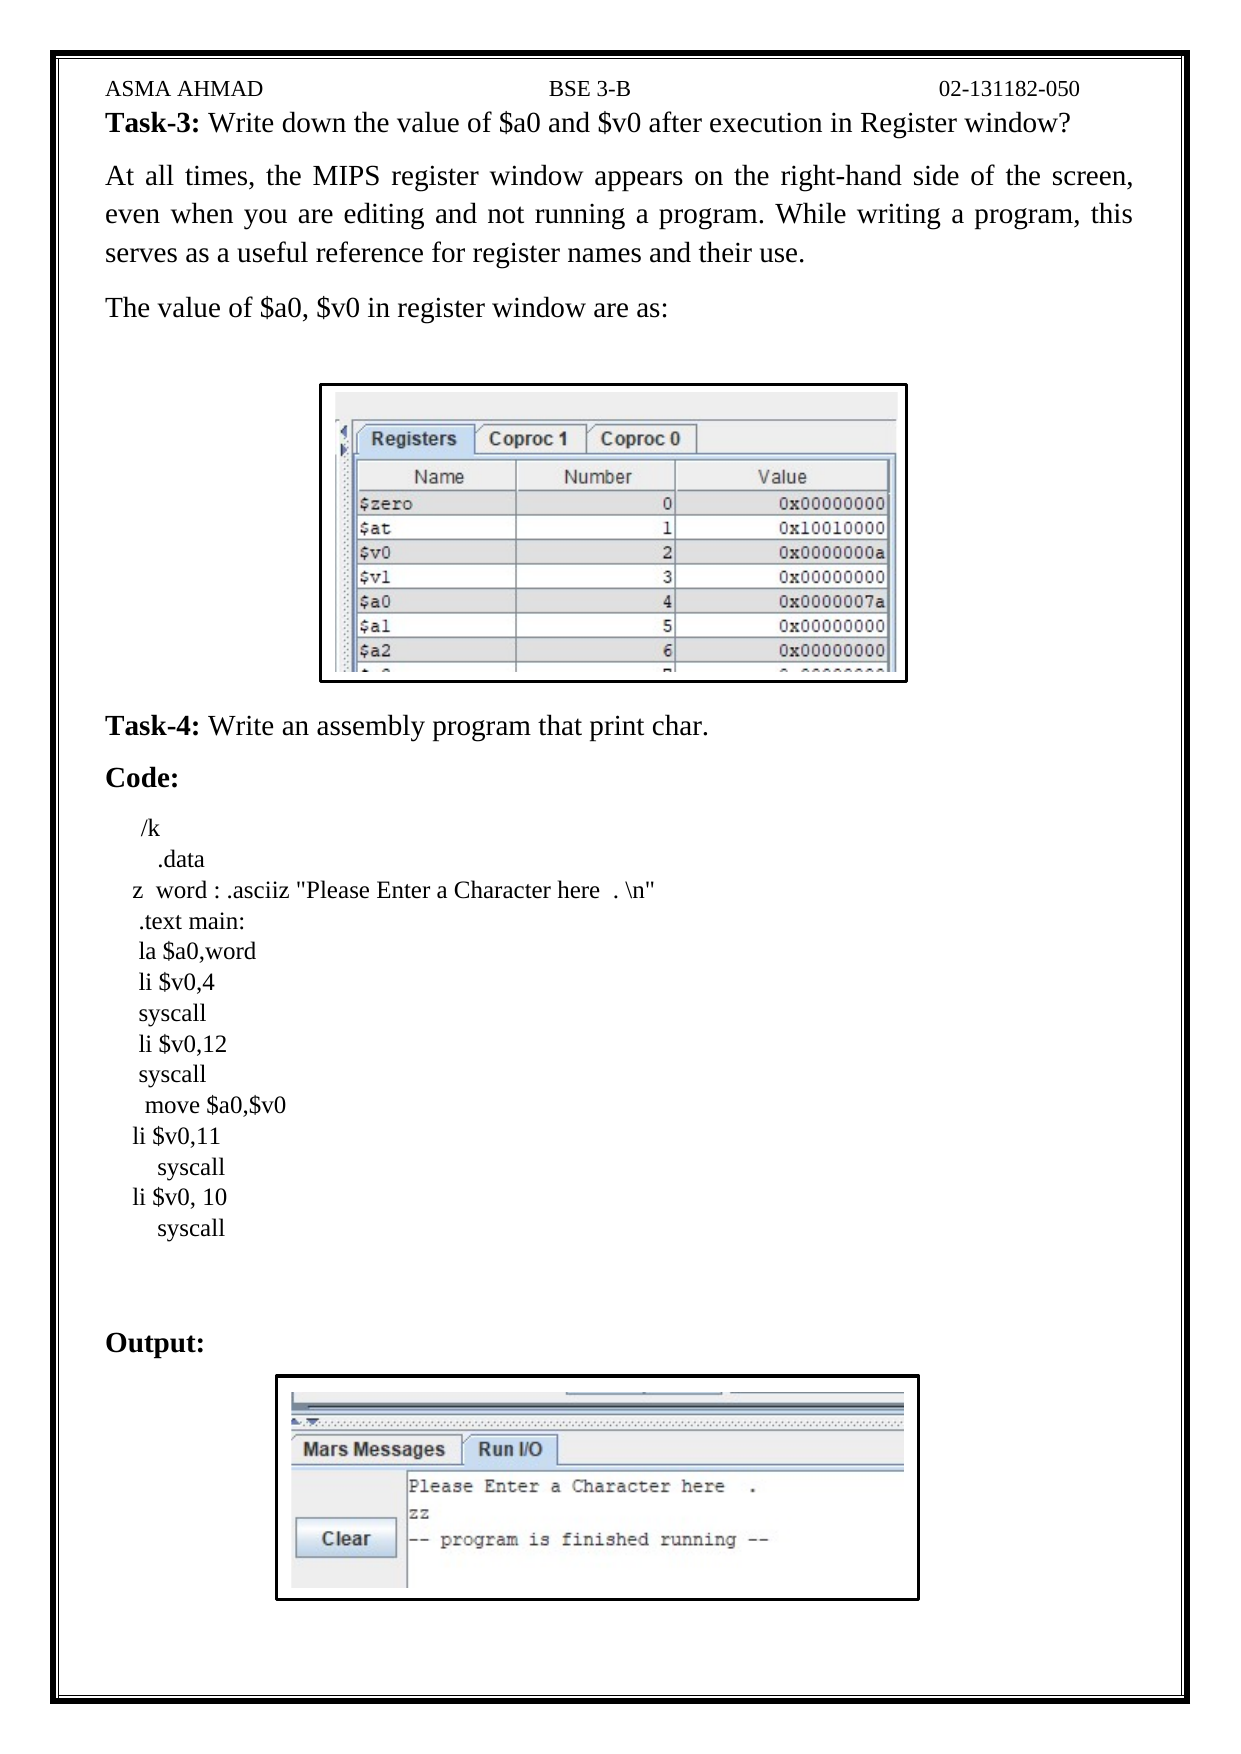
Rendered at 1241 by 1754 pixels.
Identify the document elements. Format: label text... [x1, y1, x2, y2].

text li $v0, 10 [107, 1182, 784, 1211]
text Task-4: Write an assembly program that print char. [105, 708, 1135, 741]
text Task-3: Write down the value of $a0 and $v0 after execution in Register window? [105, 105, 1135, 138]
text la $a0,word [107, 936, 784, 965]
text li $v0,11 [107, 1121, 784, 1149]
picture [335, 392, 898, 672]
text syscall [107, 1213, 784, 1242]
text move $a0,$v0 [107, 1090, 784, 1119]
text Output: [105, 1325, 1135, 1359]
text The value of $a0, $v0 in register window are as: [105, 290, 1135, 324]
text .text main: [107, 906, 784, 934]
text syscall [107, 1152, 784, 1180]
text /k [141, 813, 1135, 842]
text syscall [107, 1059, 784, 1088]
text Code: [105, 760, 1135, 794]
text z word : .asciiz "Please Enter a Character here . \n" [107, 875, 784, 904]
text li $v0,4 [107, 967, 784, 996]
text li $v0,12 [107, 1029, 784, 1057]
text syscall [107, 998, 784, 1027]
text .data [107, 844, 784, 873]
picture [291, 1392, 904, 1588]
text At all times, the MIPS register window appears on the right-hand side of the screen, even when you are editing and not running a program. While writing a program, this serves as a useful reference for register names and their use. [105, 158, 1135, 268]
